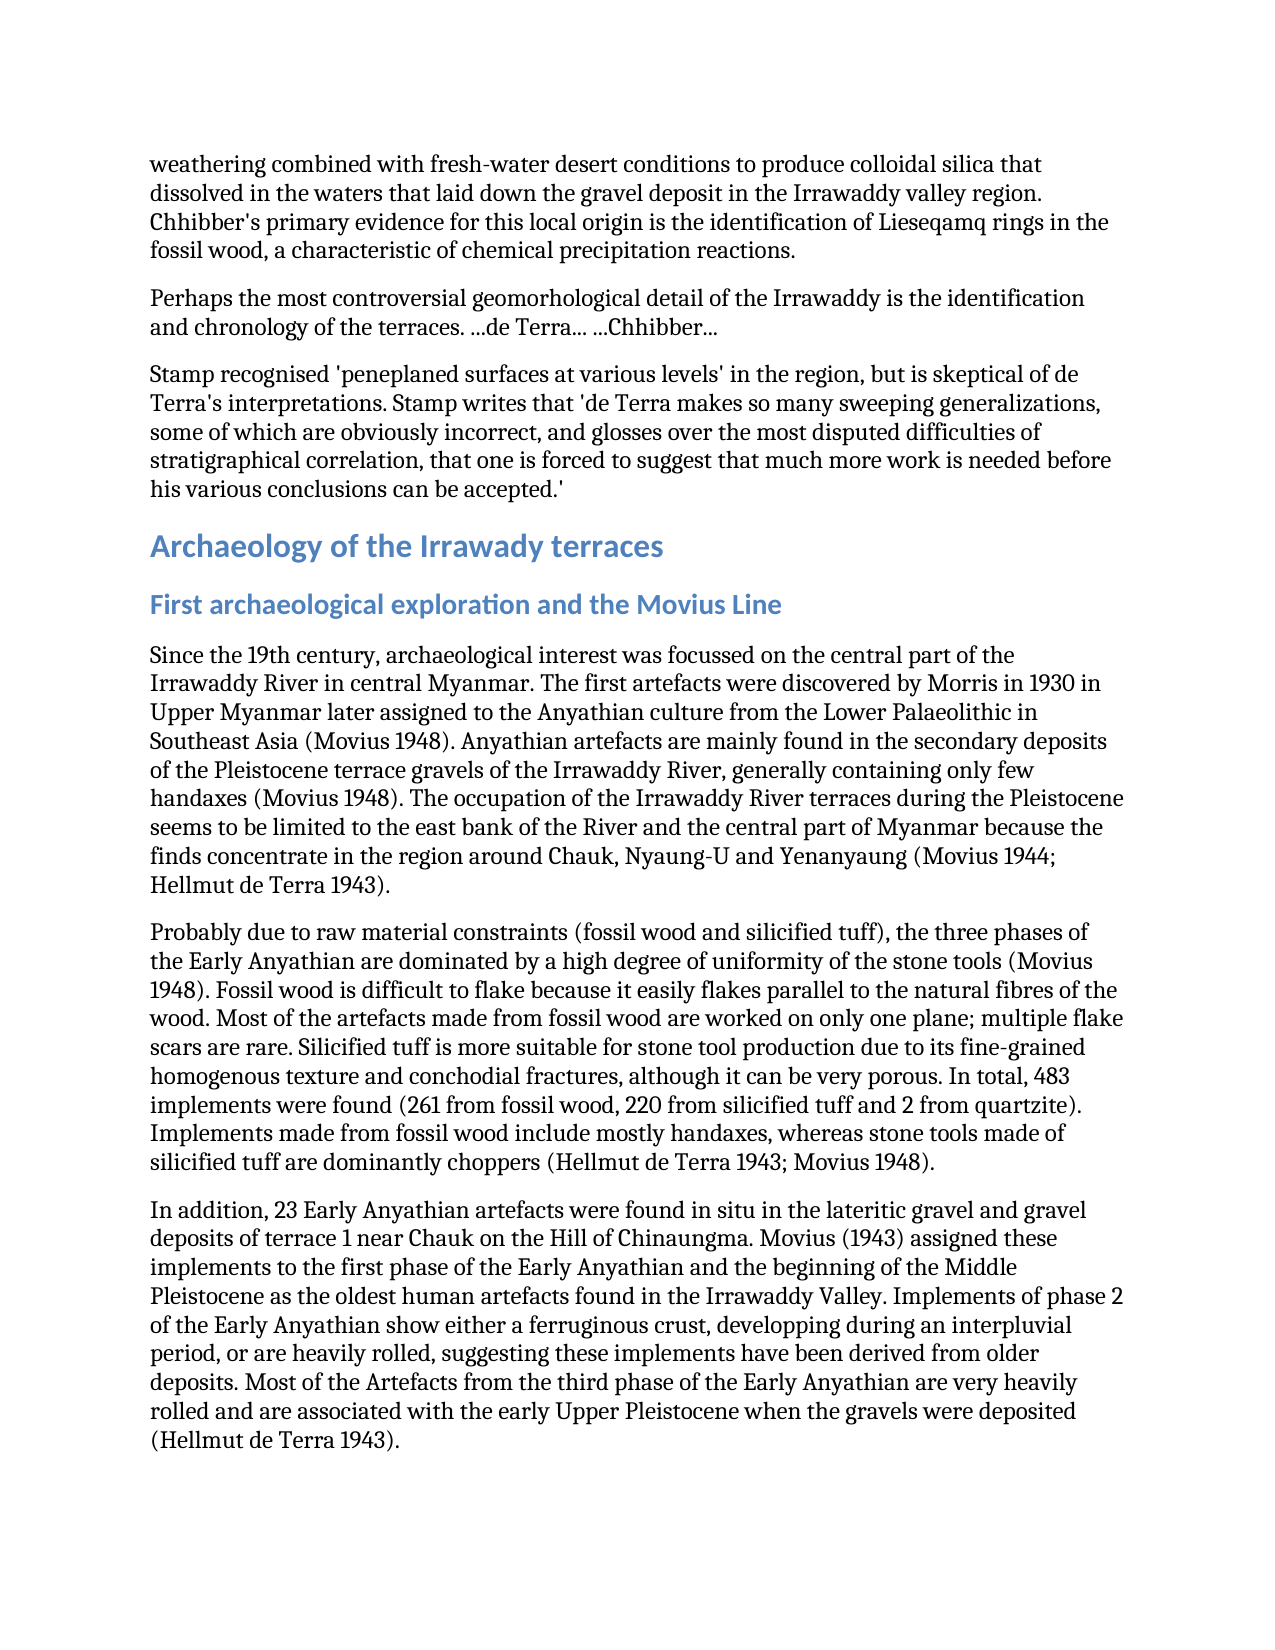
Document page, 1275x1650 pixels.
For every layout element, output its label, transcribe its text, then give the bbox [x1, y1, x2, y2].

text In addition, 23 Early Anyathian artefacts were found in situ in the lateritic gravel and gravel deposits of terrace 1 near Chauk on the Hill of Chinaungma. Movius (1943) assigned these implements to the first phase of the Early Anyathian and the beginning of the Middle Pleistocene as the oldest human artefacts found in the Irrawaddy Valley. Implements of phase 2 of the Early Anyathian show either a ferruginous crust, developping during an interpluvial period, or are heavily rolled, suggesting these implements have been derived from older deposits. Most of the Artefacts from the third phase of the Early Anyathian are very heavily rolled and are associated with the early Upper Pleistocene when the gravels were deposited (Hellmut de Terra 1943). [150, 1196, 1125, 1454]
text Probably due to raw material constraints (fossil wood and silicified tuff), the three phases of the Early Anyathian are dominated by a high degree of uniformity of the stone tools (Movius 1948). Fossil wood is difficult to flake because it easily flakes parallel to the natural fibres of the wood. Most of the artefacts made from fossil wood are worked on only one plane; multiple flake scars are rare. Silicified tuff is more suitable for stone tool production due to its fine-grained homogenous texture and conchodial fractures, although it can be very porous. In total, 483 implements were found (261 from fossil wood, 220 from silicified tuff and 2 from quartzite). Implements made from fossil wood include mostly handaxes, whereas stone tools made of silicified tuff are dominantly choppers (Hellmut de Terra 1943; Movius 1948). [150, 918, 1125, 1177]
text Since the 19th century, archaeological interest was focussed on the central part of the Irrawaddy River in central Myanmar. The first artefacts were discovered by Morris in 1930 in Upper Myanmar later assigned to the Anyathian culture from the Lower Palaeolithic in Southeast Asia (Movius 1948). Anyathian artefacts are mainly found in the secondary deposits of the Pleistocene terrace gravels of the Irrawaddy River, generally containing only few handaxes (Movius 1948). The occupation of the Irrawaddy River terraces during the Pleistocene seems to be limited to the east bank of the River and the central part of Myanmar because the finds concentrate in the region around Chauk, Nyaung-U and Yenanyaung (Movius 1944; Hellmut de Terra 1943). [150, 641, 1125, 899]
subtitle First archaeological exploration and the Movius Line [150, 586, 1125, 622]
text Perhaps the most controversial geomorhological detail of the Irrawaddy is the identification and chronology of the terraces. ...de Terra... ...Chhibber... [150, 284, 1125, 341]
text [150, 150, 1125, 265]
subtitle Archaeology of the Irrawady terraces [150, 524, 1125, 565]
